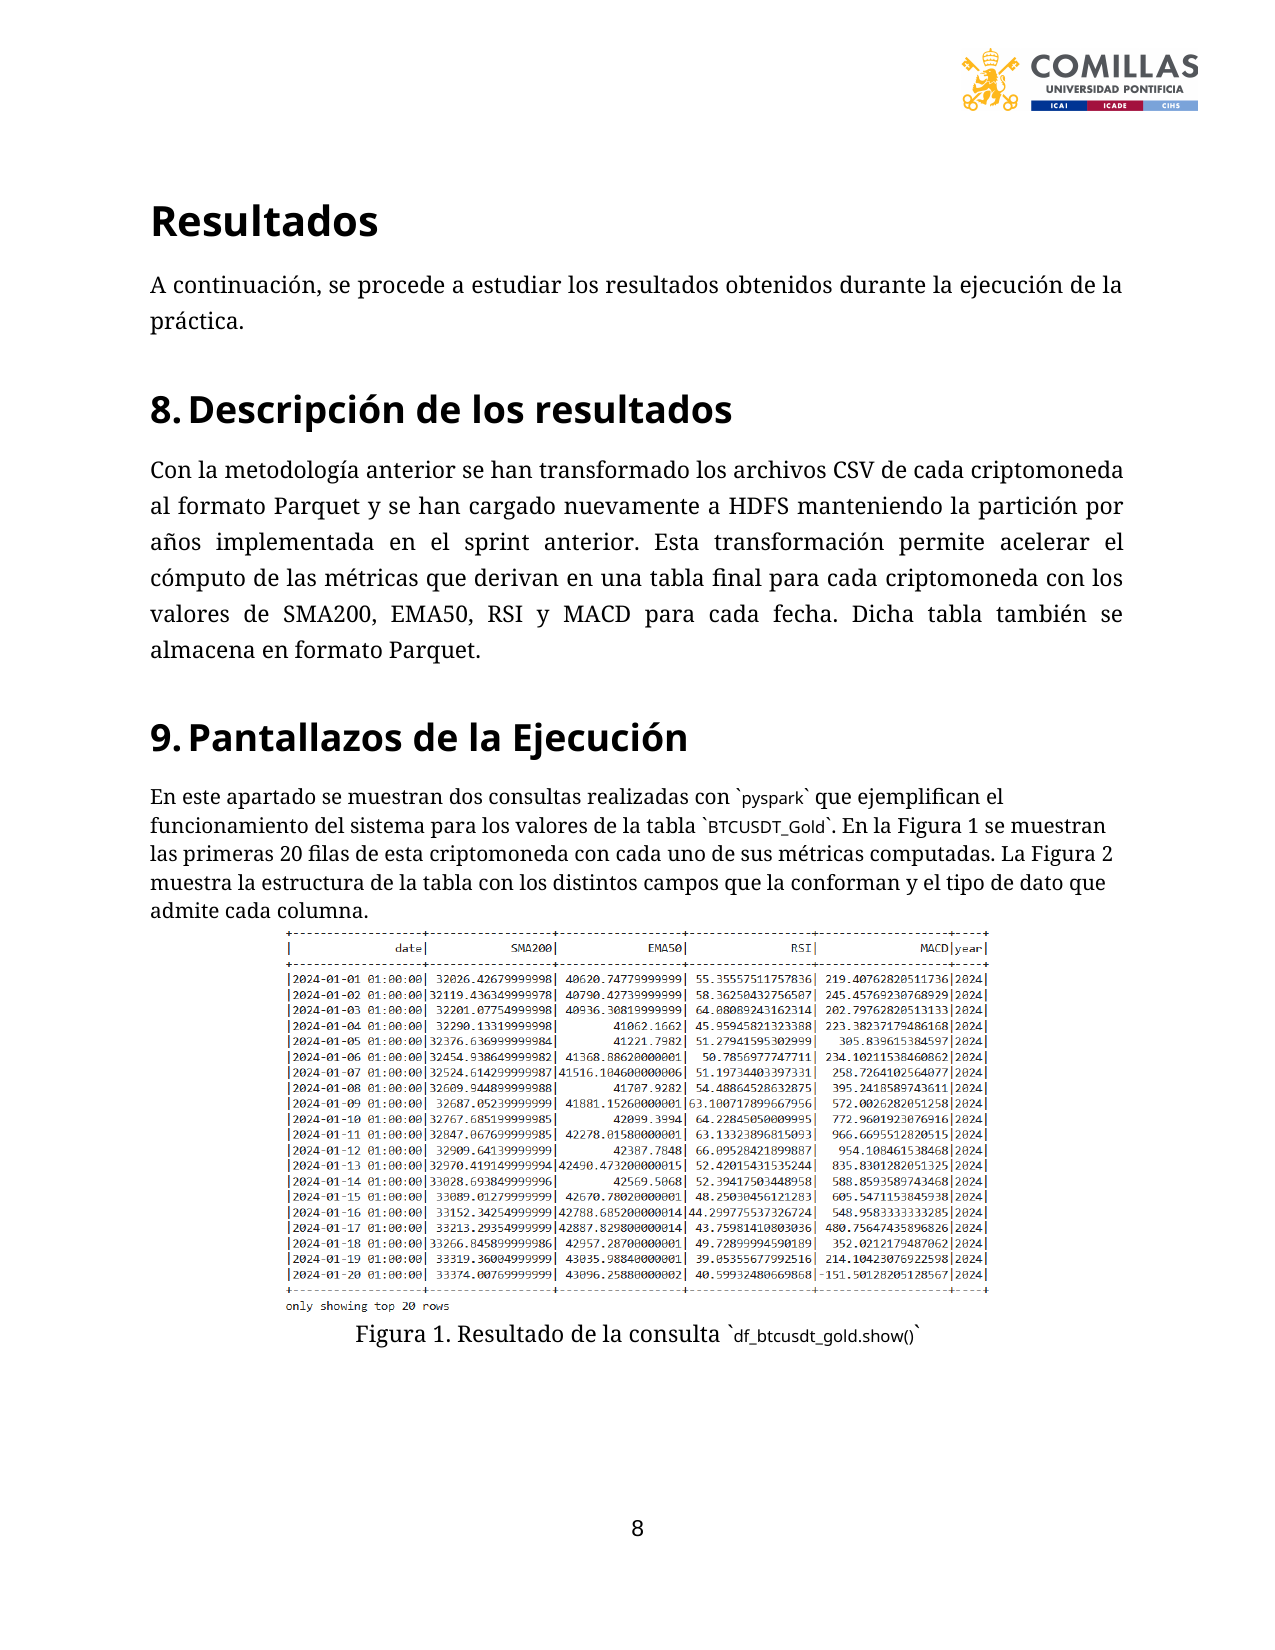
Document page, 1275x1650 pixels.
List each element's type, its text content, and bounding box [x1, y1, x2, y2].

text A continuación, se procede a estudiar los resultados obtenidos durante la ejecución de la práctica. [150, 269, 1125, 337]
subtitle Resultados [150, 192, 1125, 248]
subtitle Pantallazos de la Ejecución [150, 711, 1125, 762]
text Con la metodología anterior se han transformado los archivos CSV de cada criptomoneda al formato Parquet y se han cargado nuevamente a HDFS manteniendo la partición por años implementada en el sprint anterior. Esta transformación permite acelerar el cómputo de las métricas que derivan en una tabla final para cada criptomoneda con los valores de SMA200, EMA50, RSI y MACD para cada fecha. Dicha tabla también se almacena en formato Parquet. [150, 454, 1125, 665]
text En este apartado se muestran dos consultas realizadas con `pyspark` que ejemplifican el funcionamiento del sistema para los valores de la tabla `BTCUSDT_Gold`. En la Figura 1 se muestran las primeras 20 filas de esta criptomoneda con cada uno de sus métricas computadas. La Figura 2 muestra la estructura de la tabla con los distintos campos que la conforman y el tipo de dato que admite cada columna. [150, 782, 1125, 925]
picture [281, 924, 994, 1314]
picture [961, 48, 1198, 111]
text Figura 1. Resultado de la consulta `df_btcusdt_gold.show()` [150, 1318, 1125, 1349]
subtitle Descripción de los resultados [150, 383, 1125, 434]
